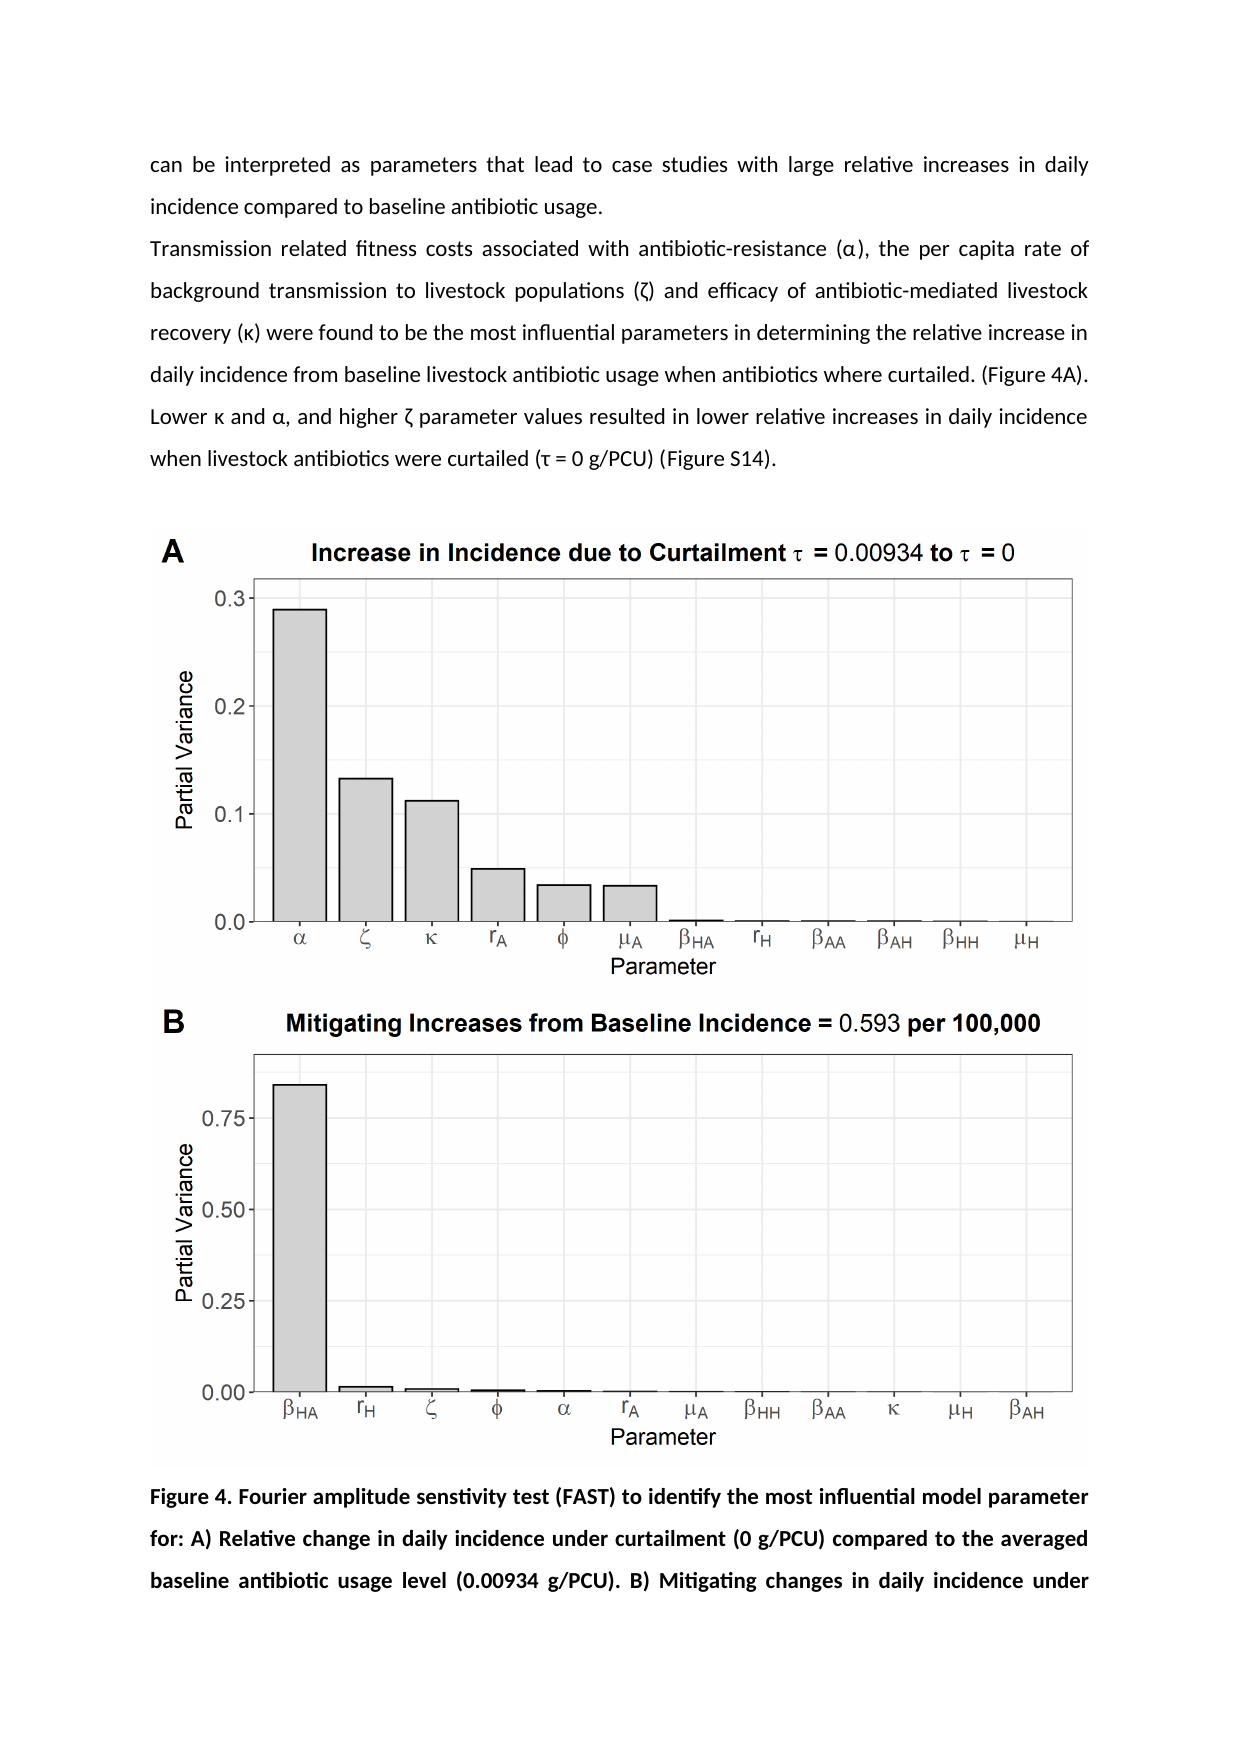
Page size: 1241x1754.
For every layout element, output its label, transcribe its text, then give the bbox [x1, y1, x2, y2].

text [150, 150, 1090, 220]
text Transmission related fitness costs associated with antibiotic-resistance (α), the per capita rate of background transmission to livestock populations (ζ) and efficacy of antibiotic-mediated livestock recovery (κ) were found to be the most influential parameters in determining the relative increase in daily incidence from baseline livestock antibiotic usage when antibiotics where curtailed. (Figure 4A). Lower κ and α, and higher ζ parameter values resulted in lower relative increases in daily incidence when livestock antibiotics were curtailed (τ = 0 g/PCU) (Figure S14). [150, 234, 1090, 472]
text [150, 1482, 1090, 1594]
picture [150, 527, 1091, 1468]
